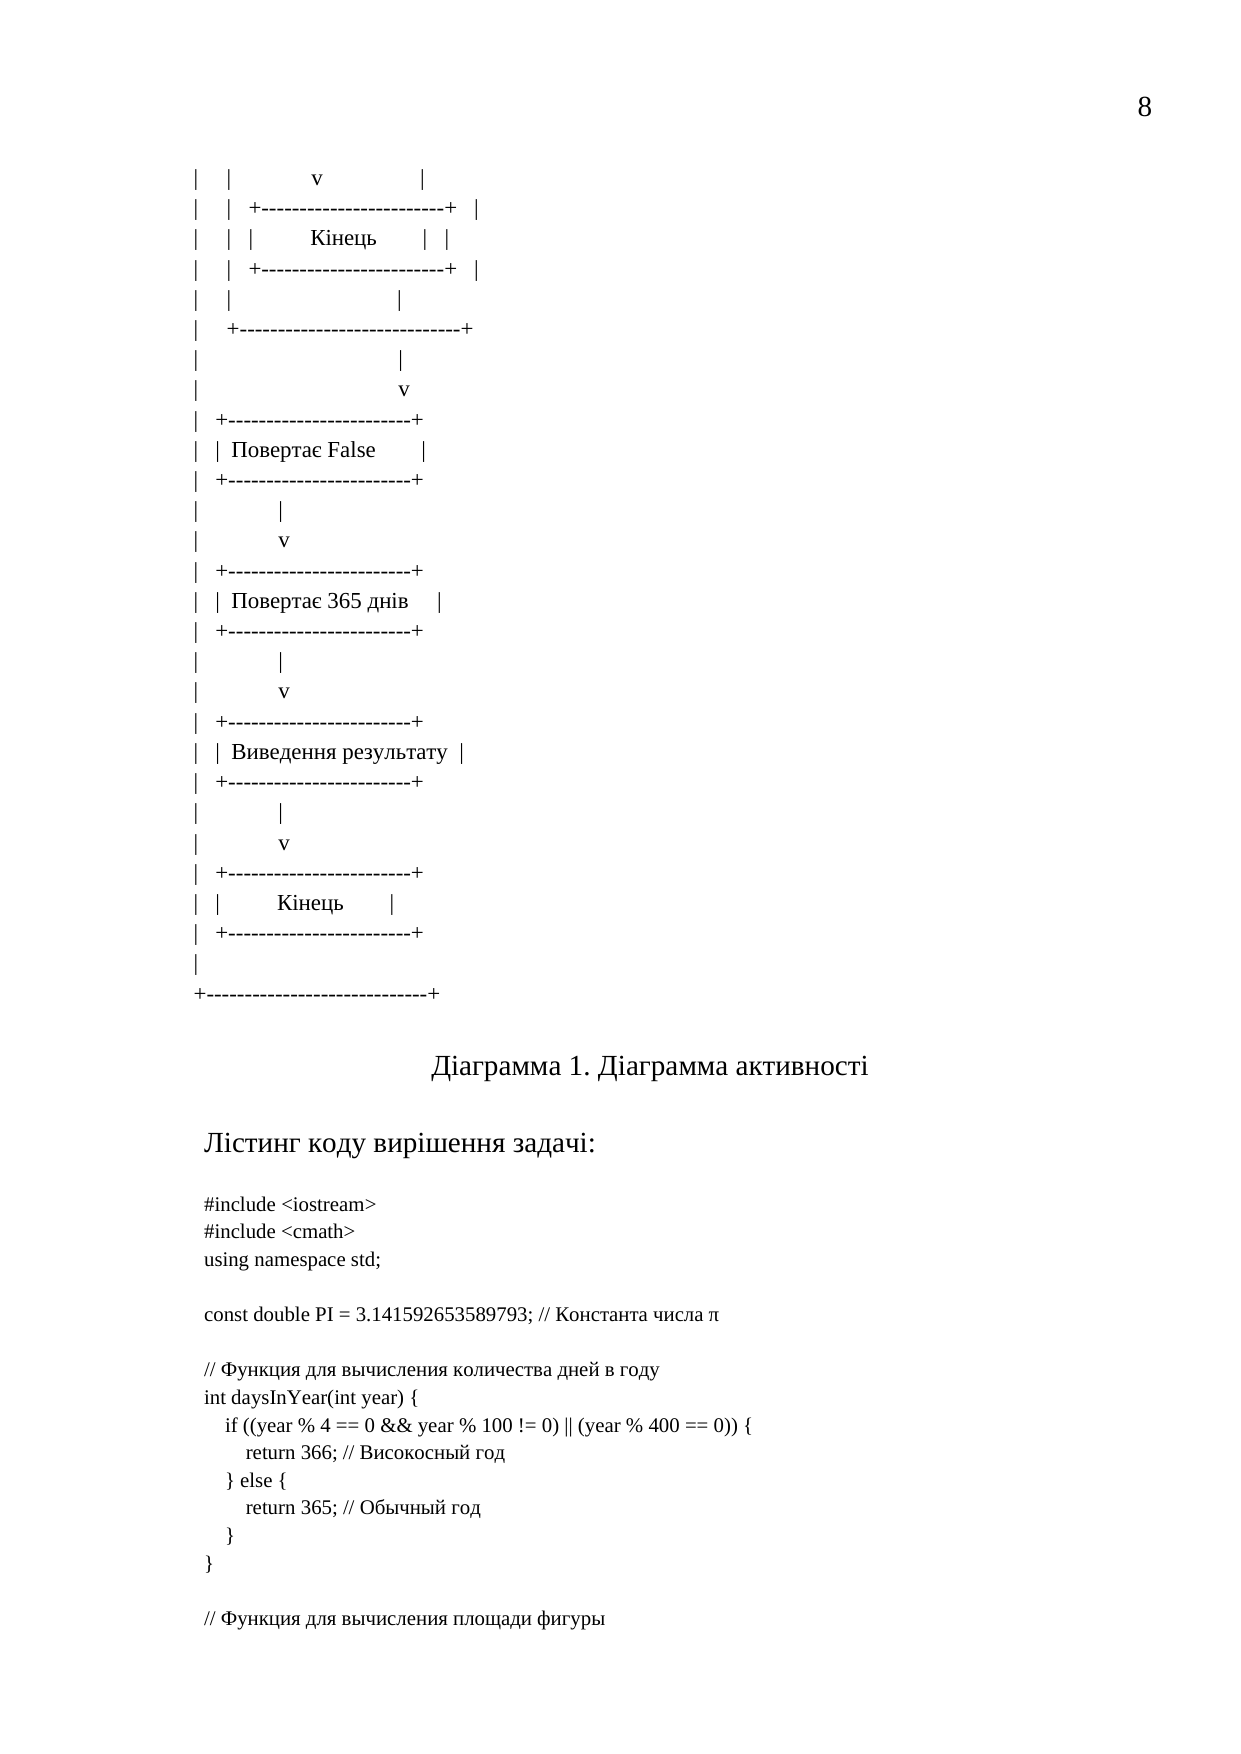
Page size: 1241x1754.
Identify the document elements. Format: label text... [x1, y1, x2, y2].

text } else { [148, 1468, 1152, 1492]
text | | Кінець | [148, 889, 1152, 915]
text if ((year % 4 == 0 && year % 100 != 0) || (year % 400 == 0)) { [148, 1412, 1152, 1437]
text | | +------------------------+ | [148, 194, 1152, 221]
text | +------------------------+ [148, 919, 1152, 946]
text #include <cmath> [148, 1219, 1152, 1243]
text | v [148, 527, 1152, 553]
text // Функция для вычисления площади фигуры [148, 1606, 1152, 1630]
text #include <iostream> [148, 1192, 1152, 1216]
text return 365; // Обычный год [148, 1495, 1152, 1519]
text | | | Кінець | | [148, 224, 1152, 251]
text | +------------------------+ [148, 466, 1152, 492]
text | | Виведення результату | [148, 738, 1152, 764]
text | | [148, 496, 1152, 523]
text | | | [148, 285, 1152, 311]
text | +------------------------+ [148, 557, 1152, 583]
text | | Повертає False | [148, 436, 1152, 462]
text using namespace std; [148, 1247, 1152, 1271]
text const double PI = 3.141592653589793; // Константа числа π [148, 1302, 1152, 1326]
text Лістинг коду вирішення задачі: [148, 1126, 1152, 1159]
text | v [148, 678, 1152, 704]
text | | [148, 345, 1152, 372]
text | | Повертає 365 днів | [148, 587, 1152, 613]
text Дiаграмма 1. Дiаграмма активностi [148, 1048, 1152, 1082]
text // Функция для вычисления количества дней в году [148, 1357, 1152, 1381]
text | +------------------------+ [148, 768, 1152, 794]
text | | +------------------------+ | [148, 255, 1152, 281]
text return 366; // Високосный год [148, 1440, 1152, 1464]
text | [148, 949, 1152, 976]
text | v [148, 829, 1152, 855]
text | | [148, 798, 1152, 825]
text | v [148, 376, 1152, 402]
text | | [148, 647, 1152, 674]
text | +------------------------+ [148, 406, 1152, 432]
text | +------------------------+ [148, 617, 1152, 643]
text int daysInYear(int year) { [148, 1385, 1152, 1409]
text | +-----------------------------+ [148, 315, 1152, 341]
text } [148, 1551, 1152, 1574]
text } [148, 1523, 1152, 1547]
text | | v | [148, 164, 1152, 190]
text | +------------------------+ [148, 859, 1152, 885]
text +-----------------------------+ [148, 980, 1152, 1006]
text | +------------------------+ [148, 708, 1152, 734]
